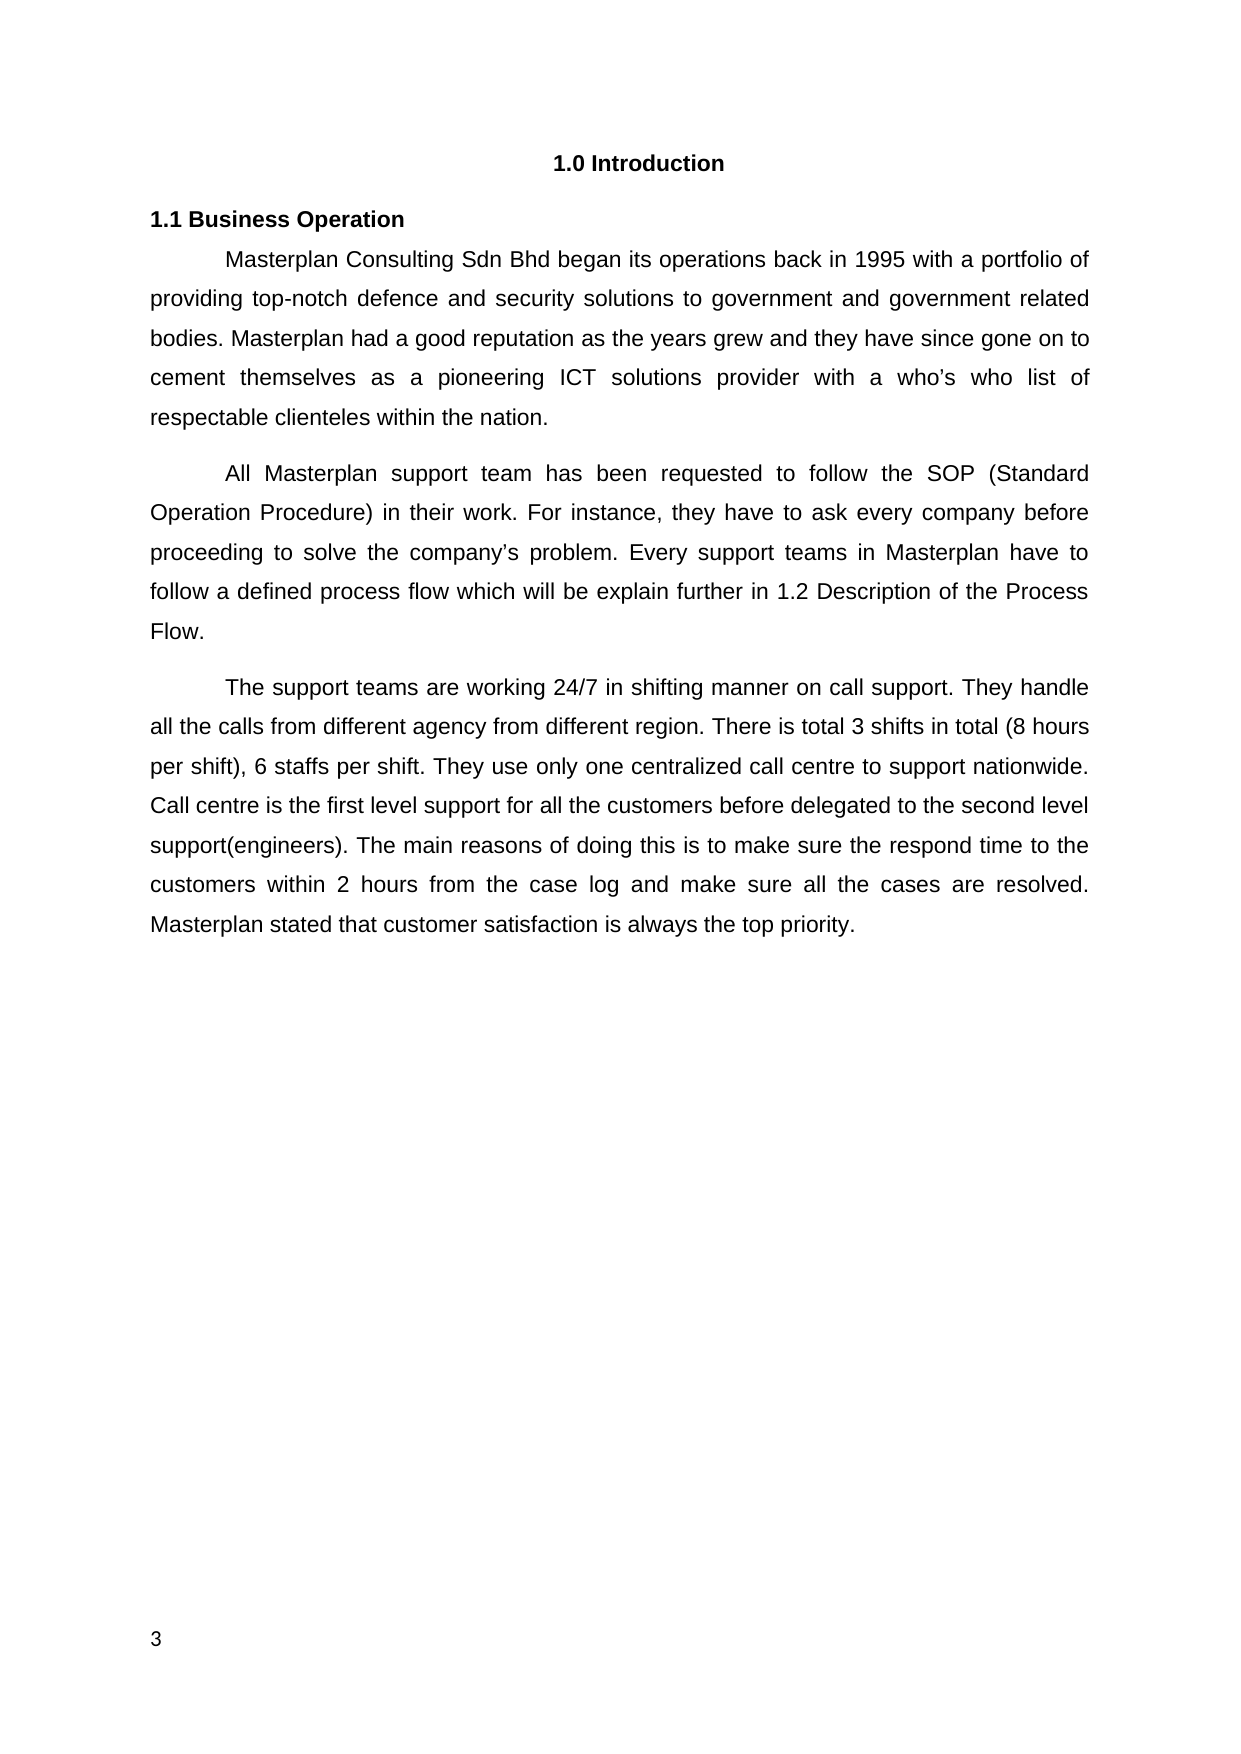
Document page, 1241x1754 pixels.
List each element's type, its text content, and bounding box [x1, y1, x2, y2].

text Masterplan Consulting Sdn Bhd began its operations back in 1995 with a portfolio of providing top-notch defence and security solutions to government and government related bodies. Masterplan had a good reputation as the years grew and they have since gone on to cement themselves as a pioneering ICT solutions provider with a who’s who list of respectable clienteles within the nation. [150, 246, 1090, 430]
text The support teams are working 24/7 in shifting manner on call support. They handle all the calls from different agency from different region. There is total 3 shifts in total (8 hours per shift), 6 staffs per shift. They use only one centralized call centre to support nationwide. Call centre is the first level support for all the customers before delegated to the second level support(engineers). The main reasons of doing this is to make sure the respond time to the customers within 2 hours from the case log and make sure all the cases are resolved. Masterplan stated that customer satisfaction is always the top priority. [150, 674, 1090, 937]
text 1.0 Introduction [187, 150, 1090, 176]
text 1.1 Business Operation [150, 206, 1090, 232]
text All Masterplan support team has been requested to follow the SOP (Standard Operation Procedure) in their work. For instance, they have to ask every company before proceeding to solve the company’s problem. Every support teams in Masterplan have to follow a defined process flow which will be explain further in 1.2 Description of the Process Flow. [150, 460, 1090, 644]
